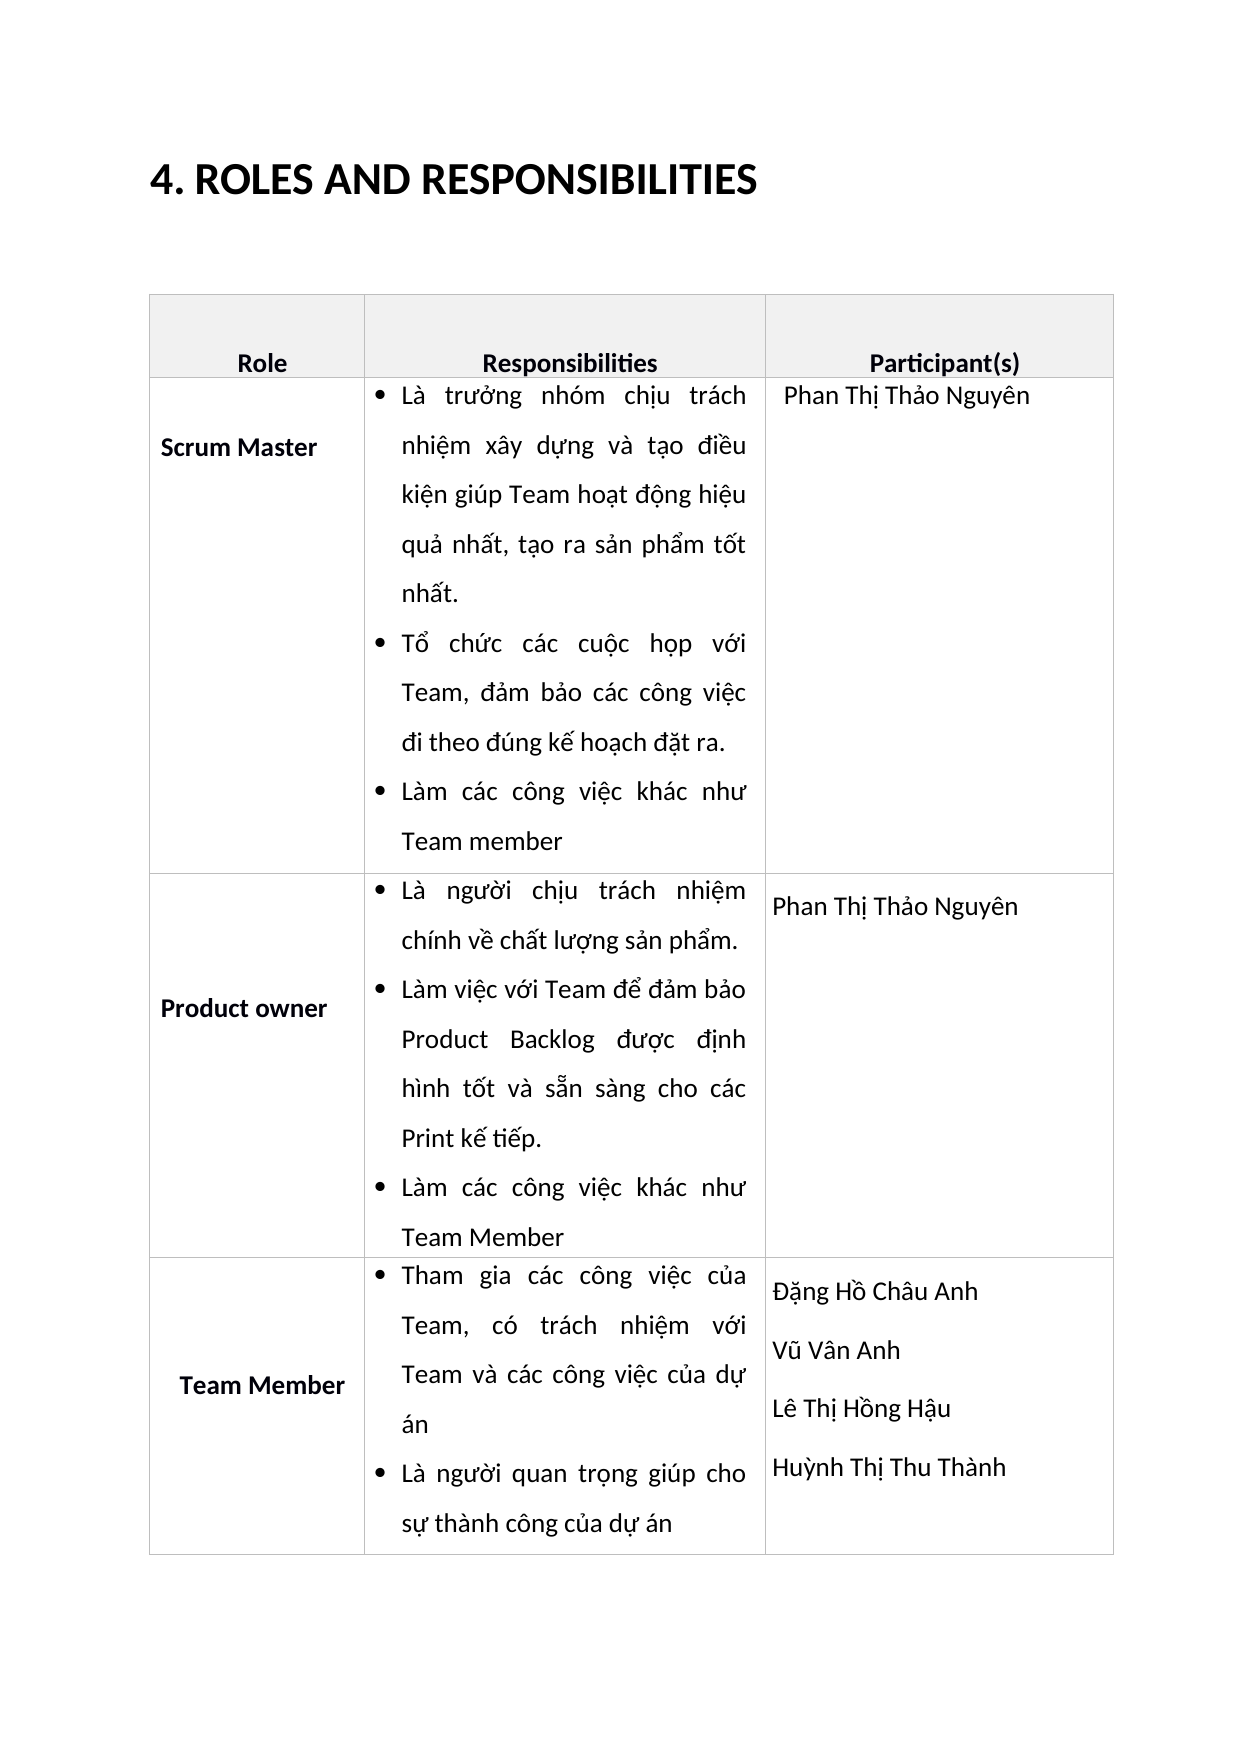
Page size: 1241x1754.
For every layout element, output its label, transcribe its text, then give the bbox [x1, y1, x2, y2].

table_header Responsibilities [365, 295, 765, 377]
table_header Role [150, 295, 364, 377]
table_cell Phan Thị Thảo Nguyên [766, 874, 1113, 1257]
table_cell Product owner [150, 874, 364, 1257]
table_cell Team Member [150, 1258, 364, 1554]
table_cell Scrum Master [150, 378, 364, 872]
table_cell Tham gia các công việc của Team, có trách nhiệm với Team và các công việc của dự án Là người quan trọng giúp cho sự thành công của dự án [365, 1258, 765, 1554]
table_cell Là trưởng nhóm chịu trách nhiệm xây dựng và tạo điều kiện giúp Team hoạt động hiệu quả nhất, tạo ra sản phẩm tốt nhất. Tổ chức các cuộc họp với Team, đảm bảo các công việc đi theo đúng kế hoạch đặt ra. Làm các công việc khác như Team member [365, 378, 765, 872]
table_cell Đặng Hồ Châu Anh Vũ Vân Anh Lê Thị Hồng Hậu Huỳnh Thị Thu Thành [766, 1258, 1113, 1554]
table_cell Phan Thị Thảo Nguyên [766, 378, 1113, 872]
subtitle ROLES AND RESPONSIBILITIES [150, 150, 1090, 206]
table_cell Là người chịu trách nhiệm chính về chất lượng sản phẩm. Làm việc với Team để đảm bảo Product Backlog được định hình tốt và sẵn sàng cho các Print kế tiếp. Làm các công việc khác như Team Member [365, 874, 765, 1257]
table_header Participant(s) [766, 295, 1113, 377]
